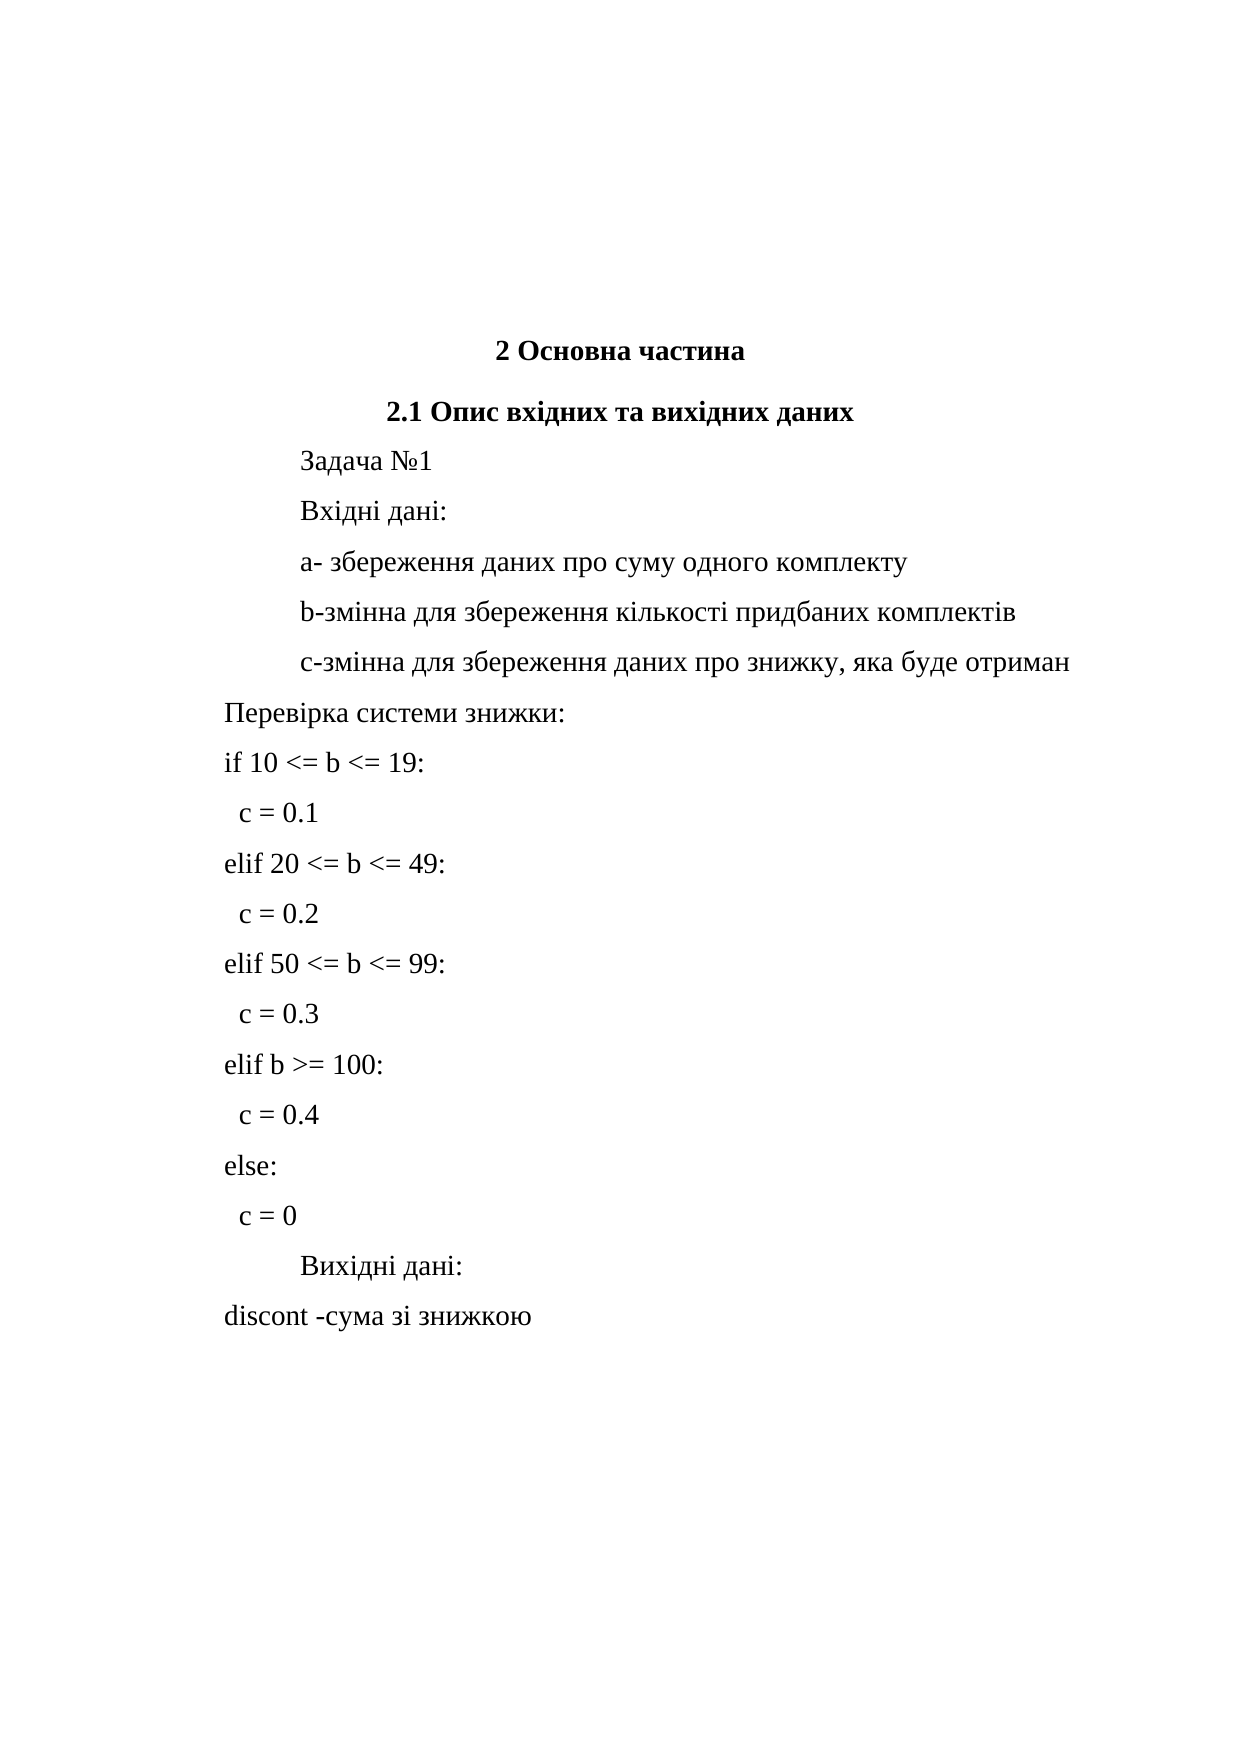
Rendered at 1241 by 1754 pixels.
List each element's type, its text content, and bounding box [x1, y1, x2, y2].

subtitle 2.1 Опис вхідних та вихідних даних [150, 394, 1090, 428]
text elif b >= 100: [150, 1047, 1090, 1081]
text elif 20 <= b <= 49: [150, 846, 1090, 879]
text Задача №1 [300, 443, 1090, 477]
text c-змінна для збереження даних про знижку, яка буде отриман [300, 644, 1090, 678]
text Перевірка системи знижки: [150, 695, 1090, 728]
text elif 50 <= b <= 99: [150, 946, 1090, 980]
text else: [150, 1148, 1090, 1181]
text Вхідні дані: [300, 493, 1090, 527]
text if 10 <= b <= 19: [150, 745, 1090, 779]
text c = 0.2 [150, 896, 1090, 929]
text Вихідні дані: [300, 1248, 1090, 1282]
text c = 0 [150, 1198, 1090, 1231]
subtitle 2 Основна частина [150, 333, 1090, 367]
text а- збереження даних про суму одного комплекту [300, 544, 1090, 577]
text c = 0.3 [150, 997, 1090, 1030]
text discont -сума зі знижкою [150, 1298, 1090, 1332]
text c = 0.1 [150, 795, 1090, 829]
text b-змінна для збереження кількості придбаних комплектів [300, 594, 1090, 628]
text c = 0.4 [150, 1097, 1090, 1131]
